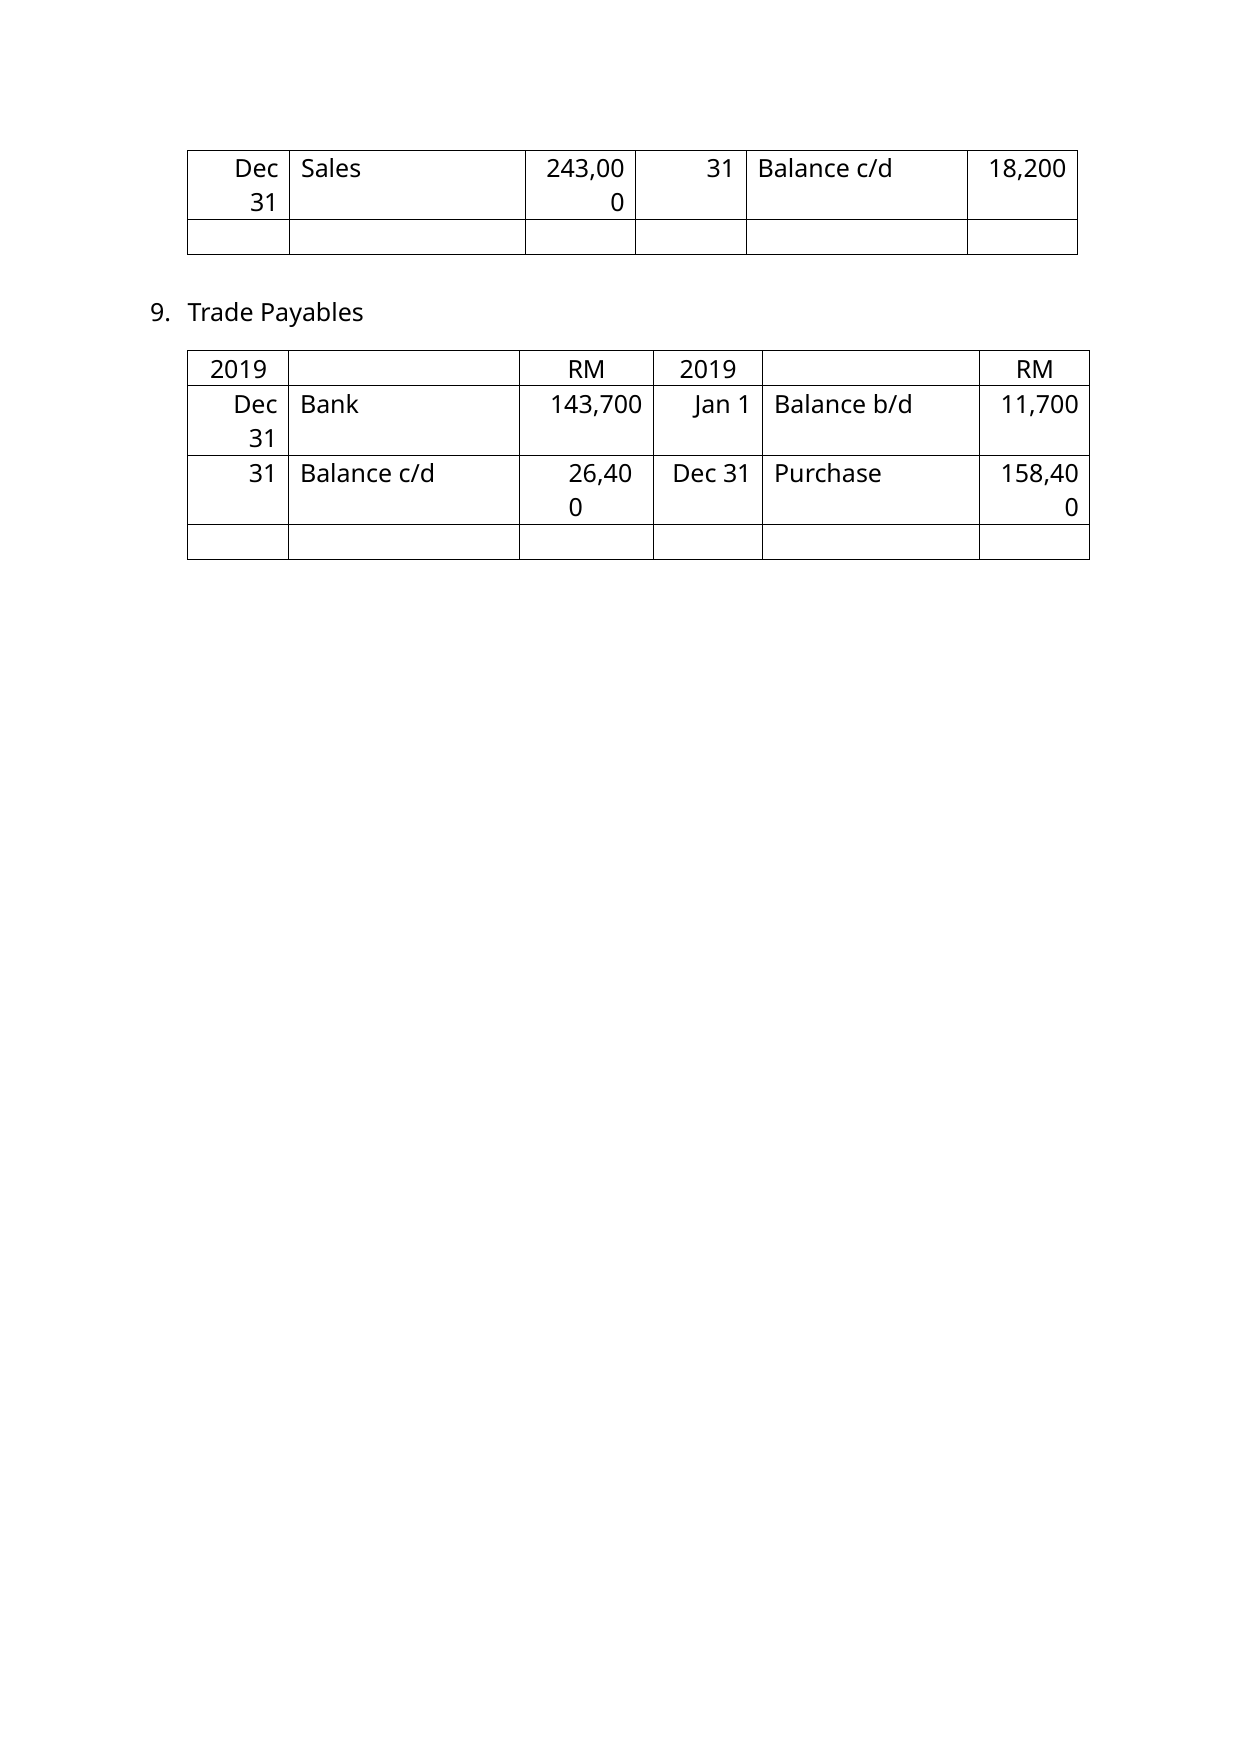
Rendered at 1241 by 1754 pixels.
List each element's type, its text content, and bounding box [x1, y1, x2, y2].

table_cell 31 [188, 456, 288, 524]
table_cell [188, 525, 288, 559]
table_cell Jan 1 [654, 386, 762, 454]
table_header [763, 351, 979, 385]
table_cell 143,700 [520, 386, 653, 454]
table_cell Balance b/d [763, 386, 979, 454]
table_cell Dec 31 [188, 151, 289, 219]
table_cell Balance c/d [289, 456, 519, 524]
table_header RM [980, 351, 1089, 385]
list Trade Payables [150, 294, 1090, 328]
table_cell [980, 525, 1089, 559]
table_cell [747, 220, 967, 254]
table_header 2019 [188, 351, 288, 385]
table_cell Purchase [763, 456, 979, 524]
table_cell [290, 220, 525, 254]
table_cell Bank [289, 386, 519, 454]
table_header 2019 [654, 351, 762, 385]
table_cell Dec 31 [654, 456, 762, 524]
table_cell 243,000 [526, 151, 635, 219]
table_cell [520, 525, 653, 559]
table_cell Sales [290, 151, 525, 219]
table_cell 11,700 [980, 386, 1089, 454]
table_header [289, 351, 519, 385]
table_cell [763, 525, 979, 559]
table_cell [526, 220, 635, 254]
table_cell 18,200 [968, 151, 1077, 219]
table_cell [968, 220, 1077, 254]
table_cell Dec 31 [188, 386, 288, 454]
table_cell 31 [636, 151, 746, 219]
table_cell Balance c/d [747, 151, 967, 219]
table_cell [636, 220, 746, 254]
table_cell [654, 525, 762, 559]
table_cell 158,400 [980, 456, 1089, 524]
table_header RM [520, 351, 653, 385]
table_cell [289, 525, 519, 559]
table_cell 26,400 [520, 456, 653, 524]
table_cell [188, 220, 289, 254]
